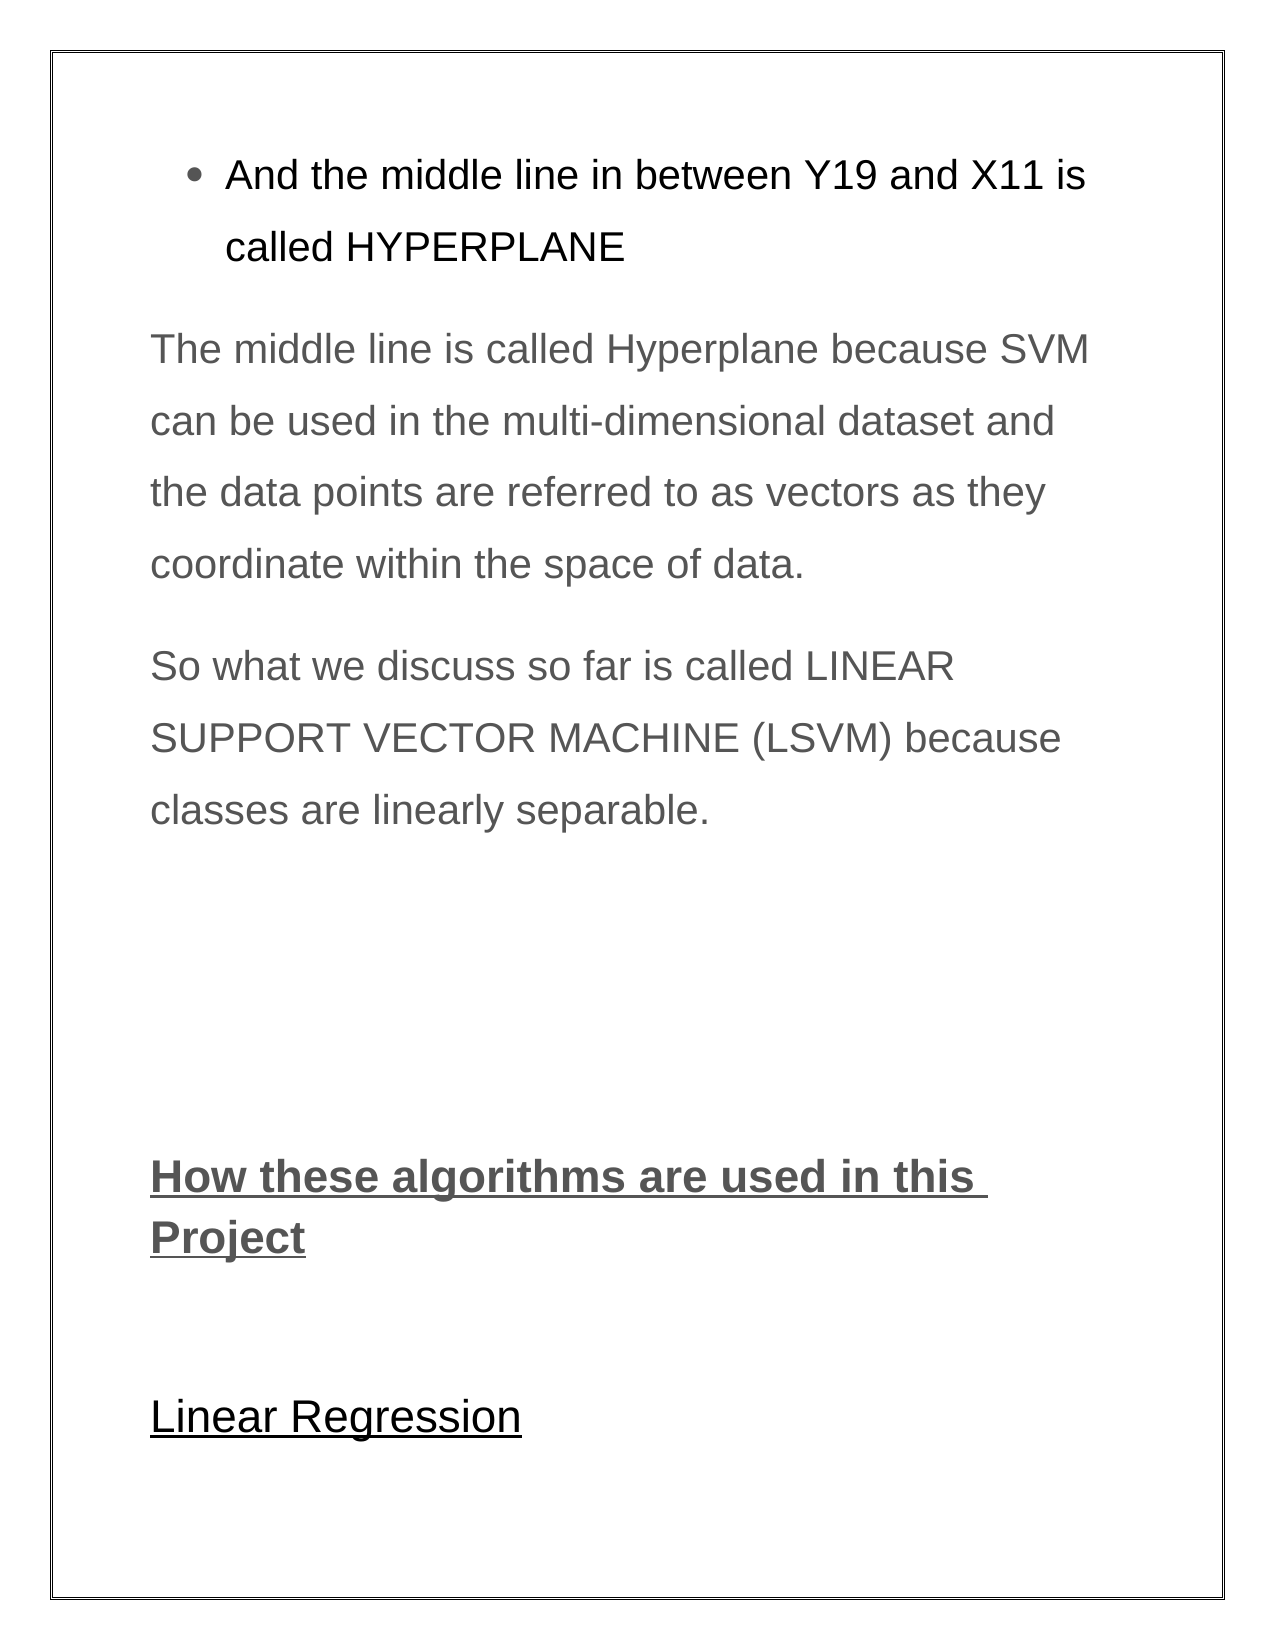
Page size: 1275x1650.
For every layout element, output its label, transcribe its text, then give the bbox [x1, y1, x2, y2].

text Linear Regression [150, 1389, 1125, 1442]
list And the middle line in between Y19 and X11 is called HYPERPLANE [187, 150, 1125, 270]
text The middle line is called Hyperplane because SVM can be used in the multi-dimensional dataset and the data points are referred to as vectors as they coordinate within the space of data. [150, 324, 1125, 587]
text How these algorithms are used in this Project [150, 1150, 1125, 1263]
text So what we discuss so far is called LINEAR SUPPORT VECTOR MACHINE (LSVM) because classes are linearly separable. [150, 641, 1125, 833]
